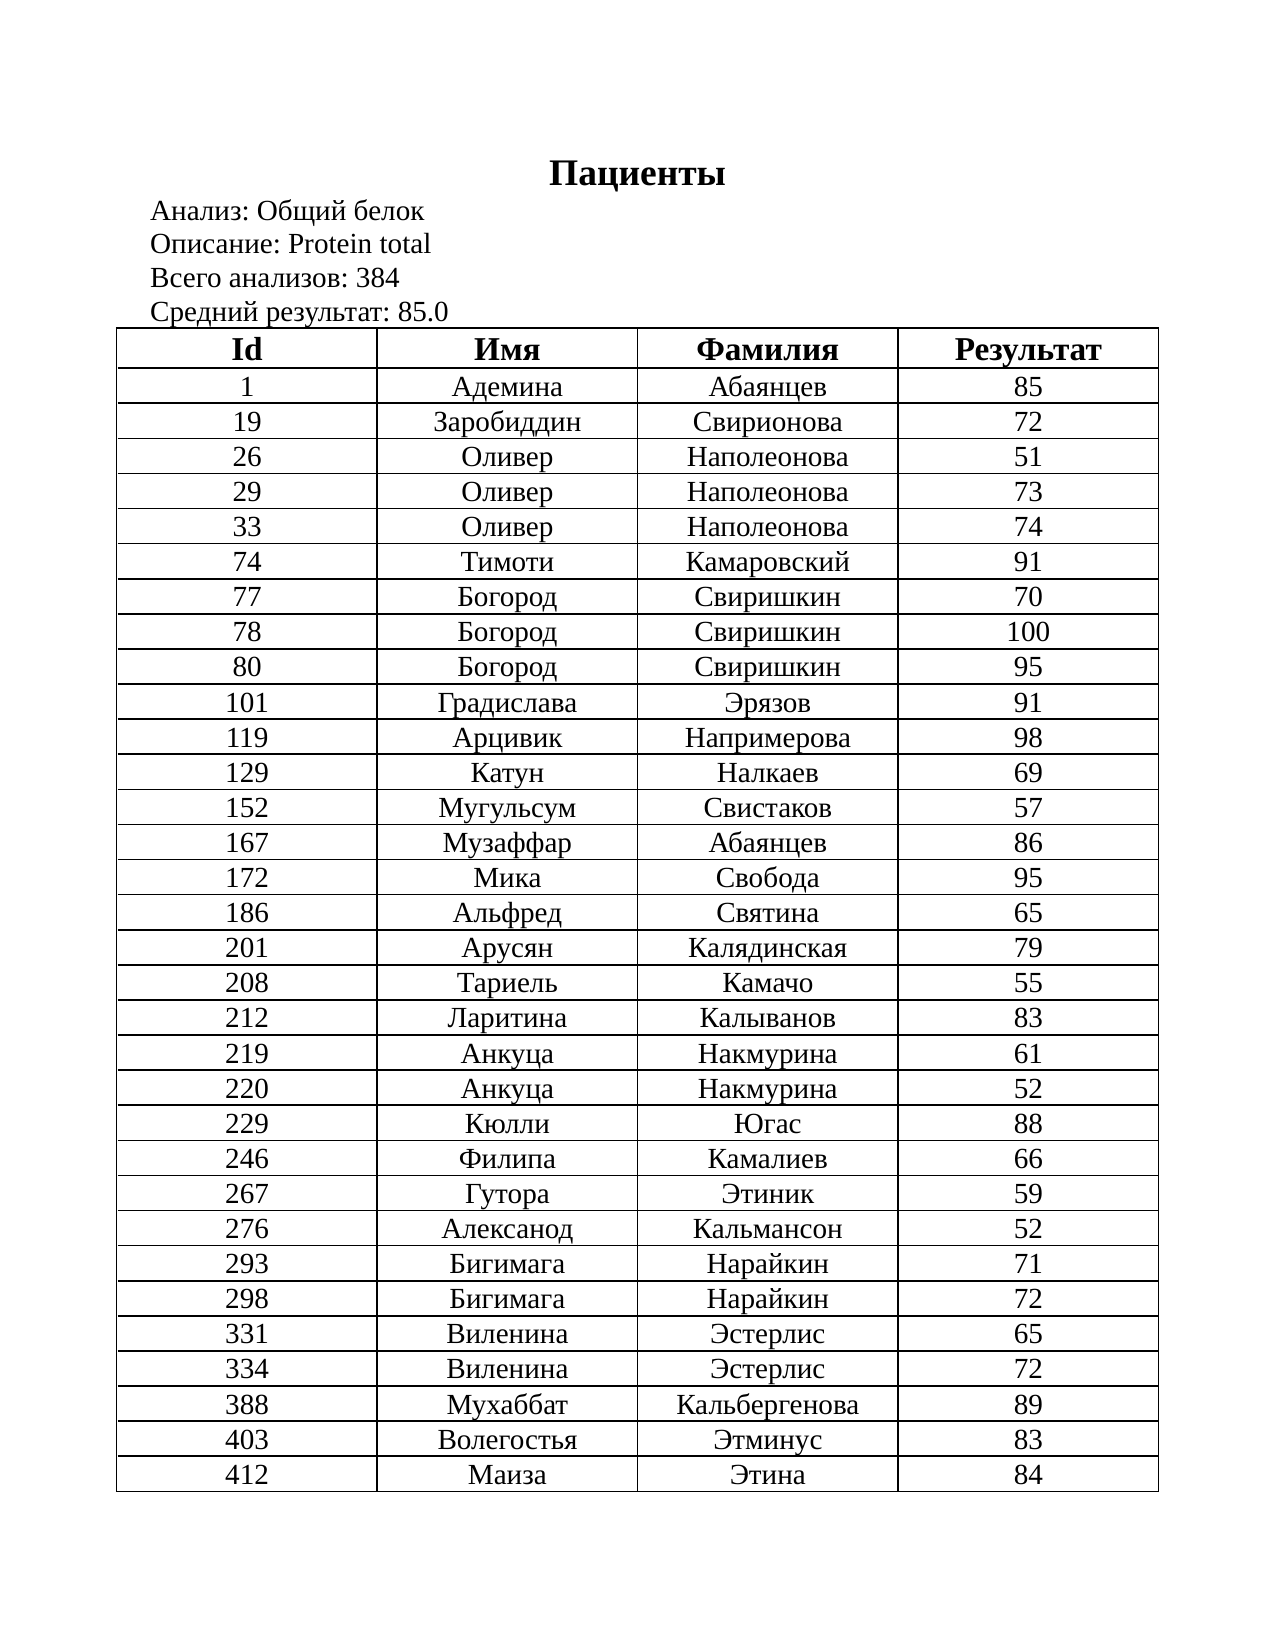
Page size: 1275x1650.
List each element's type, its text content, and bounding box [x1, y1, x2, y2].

table_cell 26 [117, 439, 376, 472]
table_cell 88 [899, 1106, 1158, 1139]
table_cell 52 [899, 1071, 1158, 1104]
table_cell 91 [899, 685, 1158, 718]
table_cell Виленина [378, 1352, 637, 1385]
table_cell 59 [899, 1176, 1158, 1210]
table_cell Камаровский [638, 544, 897, 578]
table_cell Свобода [638, 860, 897, 894]
table_cell Арцивик [378, 720, 637, 753]
table_cell 57 [899, 790, 1158, 823]
table_cell Наполеонова [638, 509, 897, 543]
table_cell 388 [117, 1386, 376, 1420]
table_cell 83 [899, 1001, 1158, 1034]
table_cell Волегостья [378, 1422, 637, 1455]
table_cell 334 [117, 1351, 376, 1385]
table_cell Свиришкин [638, 650, 897, 683]
table_cell Калыванов [638, 1001, 897, 1034]
table_cell 71 [899, 1246, 1158, 1280]
table_cell Абаянцев [638, 369, 897, 402]
table_cell Градислава [378, 685, 637, 718]
table_cell 100 [899, 615, 1158, 648]
text Всего анализов: 384 [150, 260, 1125, 294]
table_cell Арусян [378, 931, 637, 964]
table_cell Тариель [378, 966, 637, 999]
table_cell 229 [117, 1105, 376, 1139]
table_cell Святина [638, 895, 897, 929]
table_cell Свиришкин [638, 615, 897, 648]
table_cell 80 [117, 649, 376, 683]
table_cell 152 [117, 790, 376, 823]
table_cell 89 [899, 1387, 1158, 1420]
table_cell 172 [117, 860, 376, 894]
table_cell 77 [117, 579, 376, 613]
table_cell 101 [117, 684, 376, 718]
table_cell 69 [899, 755, 1158, 788]
table_cell 201 [117, 930, 376, 964]
table_cell 208 [117, 965, 376, 999]
table_cell 70 [899, 580, 1158, 613]
table_cell Богород [378, 580, 637, 613]
table_cell Накмурина [638, 1071, 897, 1104]
table_cell Мика [378, 860, 637, 894]
table_cell Калядинская [638, 931, 897, 964]
table_cell Кюлли [378, 1106, 637, 1139]
table_cell Свиришкин [638, 580, 897, 613]
table_cell Гутора [378, 1176, 637, 1210]
table_cell 52 [899, 1211, 1158, 1245]
text Описание: Protein total [150, 227, 1125, 260]
table_cell Напримерова [638, 720, 897, 753]
table_cell Виленина [378, 1317, 637, 1350]
table_cell Адемина [378, 369, 637, 402]
table_cell 55 [899, 966, 1158, 999]
table_cell 66 [899, 1141, 1158, 1174]
table_cell 33 [117, 509, 376, 543]
text Пациенты [150, 150, 1125, 193]
table_cell Богород [378, 650, 637, 683]
table_cell Альфред [378, 895, 637, 929]
table_header Результат [899, 329, 1158, 367]
table_cell 72 [899, 1282, 1158, 1315]
table_cell Мухаббат [378, 1387, 637, 1420]
table_cell Эрязов [638, 685, 897, 718]
table_header Фамилия [638, 329, 897, 367]
table_cell 29 [117, 474, 376, 508]
table_cell 267 [117, 1176, 376, 1210]
table_cell 403 [117, 1421, 376, 1455]
table_cell 65 [899, 1317, 1158, 1350]
text Анализ: Общий белок [150, 193, 1125, 227]
table_cell 186 [117, 895, 376, 929]
table_cell Наполеонова [638, 474, 897, 508]
table_cell 78 [117, 614, 376, 648]
table_cell Камалиев [638, 1141, 897, 1174]
table_cell 72 [899, 1352, 1158, 1385]
table_cell Накмурина [638, 1036, 897, 1069]
table_cell 293 [117, 1246, 376, 1280]
table_cell Богород [378, 615, 637, 648]
table_cell Анкуца [378, 1071, 637, 1104]
table_cell 65 [899, 895, 1158, 929]
table_cell 86 [899, 825, 1158, 859]
table_cell Маиза [378, 1457, 637, 1491]
table_cell 129 [117, 754, 376, 788]
table_cell Налкаев [638, 755, 897, 788]
table_cell 246 [117, 1141, 376, 1174]
table_cell 167 [117, 825, 376, 859]
table_cell Свирионова [638, 404, 897, 437]
table_cell 95 [899, 860, 1158, 894]
table_cell 276 [117, 1211, 376, 1245]
table_cell 331 [117, 1316, 376, 1350]
table_cell 19 [117, 403, 376, 437]
table_cell 72 [899, 404, 1158, 437]
table_cell Музаффар [378, 825, 637, 859]
table_cell 51 [899, 439, 1158, 472]
table_cell Югас [638, 1106, 897, 1139]
table_cell Свистаков [638, 790, 897, 823]
table_cell Абаянцев [638, 825, 897, 859]
table_cell 74 [117, 544, 376, 578]
table_cell Анкуца [378, 1036, 637, 1069]
table_cell 73 [899, 474, 1158, 508]
table_header Id [117, 329, 376, 367]
table_cell 412 [117, 1456, 376, 1491]
table_cell 220 [117, 1070, 376, 1104]
table_cell Оливер [378, 474, 637, 508]
text Средний результат: 85.0 [150, 294, 1125, 327]
table_cell Нарайкин [638, 1282, 897, 1315]
table_cell Камачо [638, 966, 897, 999]
table_cell Оливер [378, 509, 637, 543]
table_cell Нарайкин [638, 1246, 897, 1280]
table_cell Эстерлис [638, 1317, 897, 1350]
table_cell Этиник [638, 1176, 897, 1210]
table_cell 74 [899, 509, 1158, 543]
table_cell Кальбергенова [638, 1387, 897, 1420]
table_cell 98 [899, 720, 1158, 753]
table_cell 1 [117, 368, 376, 402]
table_cell 61 [899, 1036, 1158, 1069]
table_cell Тимоти [378, 544, 637, 578]
table_cell Алексанод [378, 1211, 637, 1245]
table_cell Этминус [638, 1422, 897, 1455]
table_cell 85 [899, 369, 1158, 402]
table_cell 119 [117, 719, 376, 753]
table_cell Филипа [378, 1141, 637, 1174]
table_cell Катун [378, 755, 637, 788]
table_cell Кальмансон [638, 1211, 897, 1245]
table_cell Наполеонова [638, 439, 897, 472]
table_cell Заробиддин [378, 404, 637, 437]
table_cell 298 [117, 1281, 376, 1315]
table_header Имя [378, 329, 637, 367]
table_cell Бигимага [378, 1246, 637, 1280]
table_cell Бигимага [378, 1282, 637, 1315]
table_cell 219 [117, 1035, 376, 1069]
table_cell Мугульсум [378, 790, 637, 823]
table_cell 212 [117, 1000, 376, 1034]
table_cell 95 [899, 650, 1158, 683]
table_cell 79 [899, 931, 1158, 964]
table_cell 84 [899, 1457, 1158, 1491]
table_cell Этина [638, 1457, 897, 1491]
table_cell Ларитина [378, 1001, 637, 1034]
table_cell Оливер [378, 439, 637, 472]
table_cell Эстерлис [638, 1352, 897, 1385]
table_cell 91 [899, 544, 1158, 578]
table_cell 83 [899, 1422, 1158, 1455]
